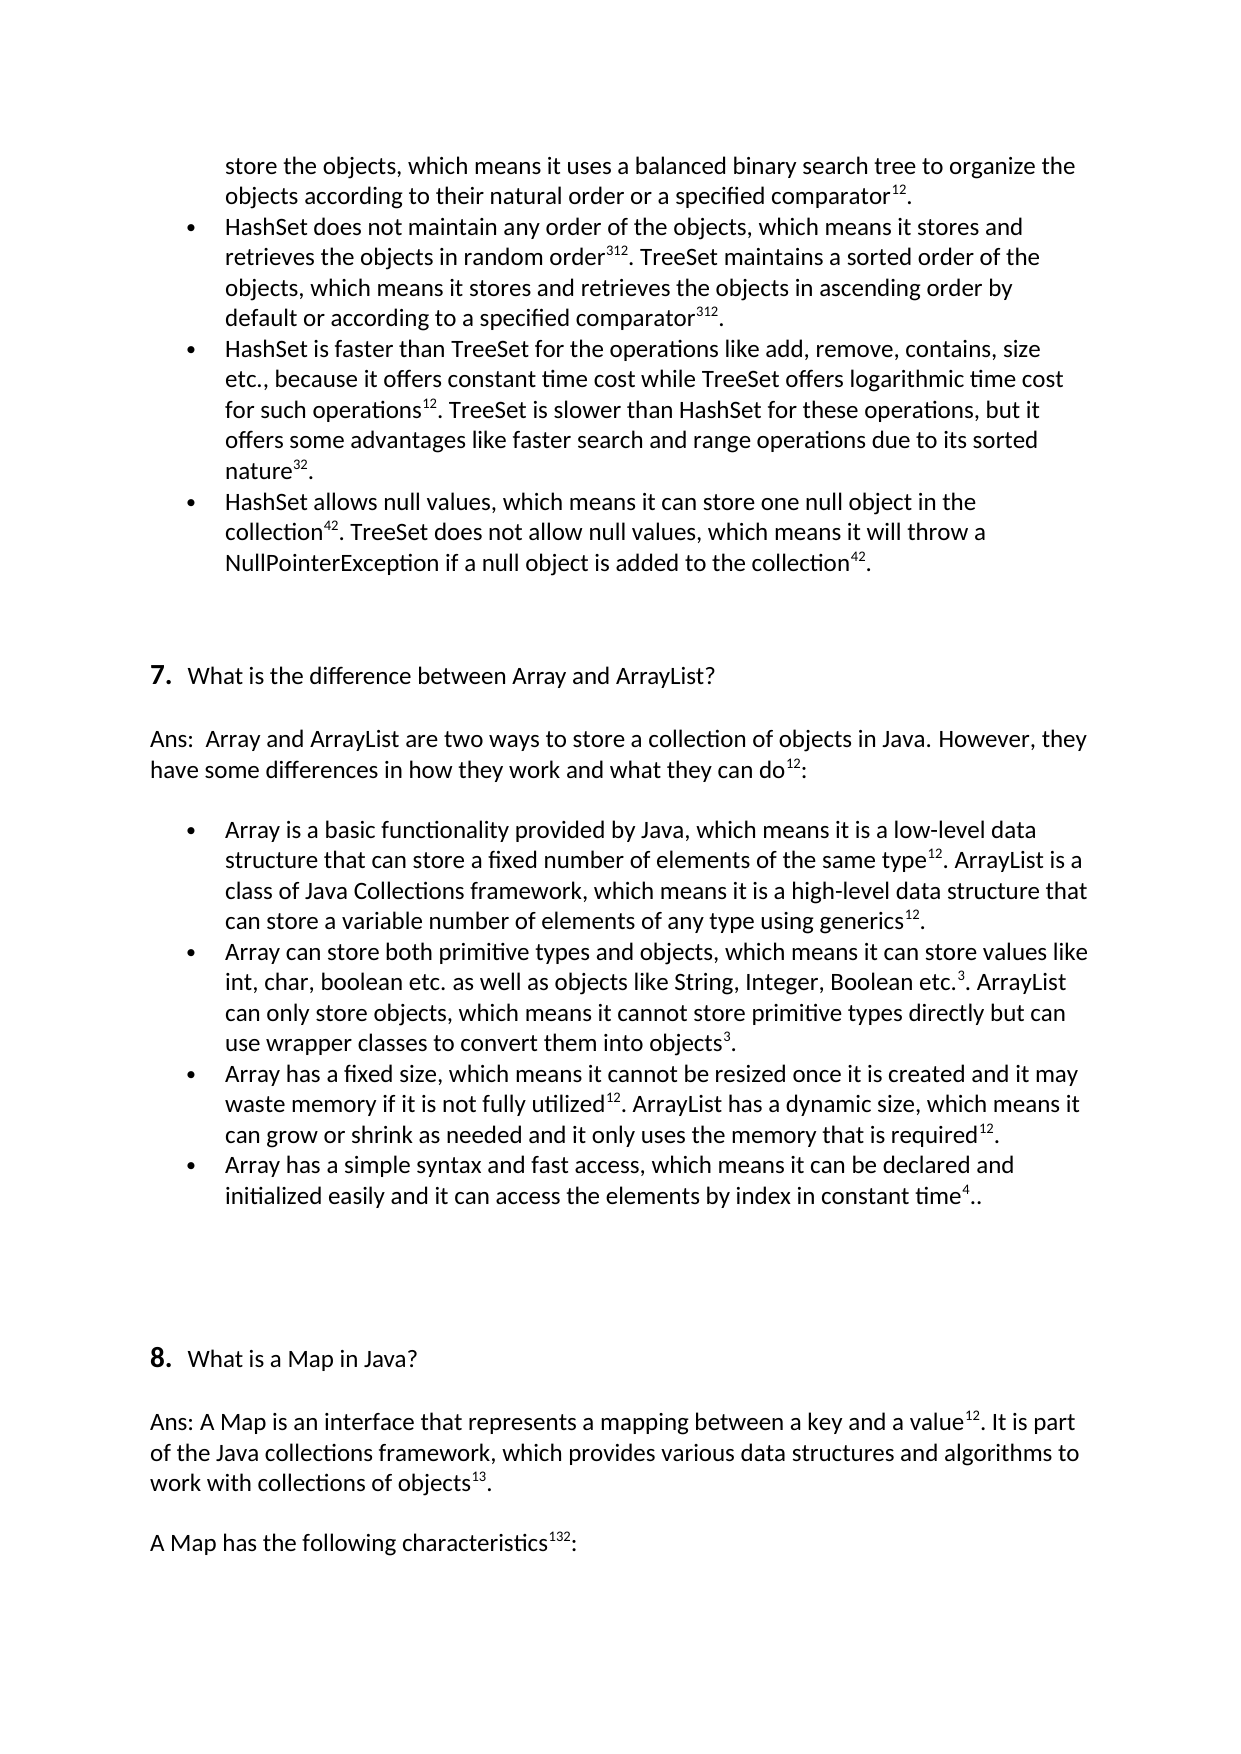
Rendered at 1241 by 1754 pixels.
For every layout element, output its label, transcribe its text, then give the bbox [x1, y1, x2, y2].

list What is the difference between Array and ArrayList? [150, 656, 1090, 692]
list HashSet does not maintain any order of the objects, which means it stores and retrieves the objects in random order312. TreeSet maintains a sorted order of the objects, which means it stores and retrieves the objects in ascending order by default or according to a specified comparator312. [187, 211, 1090, 333]
list Array can store both primitive types and objects, which means it can store values like int, char, boolean etc. as well as objects like String, Integer, Boolean etc.3. ArrayList can only store objects, which means it cannot store primitive types directly but can use wrapper classes to convert them into objects3. [187, 936, 1090, 1058]
list Array has a simple syntax and fast access, which means it can be declared and initialized easily and it can access the elements by index in constant time4.. [187, 1149, 1090, 1211]
text Ans: Array and ArrayList are two ways to store a collection of objects in Java. However, they have some differences in how they work and what they can do12: [150, 724, 1090, 785]
list What is a Map in Java? [150, 1339, 1090, 1374]
list Array has a fixed size, which means it cannot be resized once it is created and it may waste memory if it is not fully utilized12. ArrayList has a dynamic size, which means it can grow or shrink as needed and it only uses the memory that is required12. [187, 1058, 1090, 1149]
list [187, 150, 1090, 211]
list HashSet is faster than TreeSet for the operations like add, remove, contains, size etc., because it offers constant time cost while TreeSet offers logarithmic time cost for such operations12. TreeSet is slower than HashSet for these operations, but it offers some advantages like faster search and range operations due to its sorted nature32. [187, 333, 1090, 486]
text Ans: A Map is an interface that represents a mapping between a key and a value12. It is part of the Java collections framework, which provides various data structures and algorithms to work with collections of objects13. [150, 1407, 1090, 1498]
list Array is a basic functionality provided by Java, which means it is a low-level data structure that can store a fixed number of elements of the same type12. ArrayList is a class of Java Collections framework, which means it is a high-level data structure that can store a variable number of elements of any type using generics12. [187, 814, 1090, 936]
text A Map has the following characteristics132: [150, 1527, 1090, 1558]
list HashSet allows null values, which means it can store one null object in the collection42. TreeSet does not allow null values, which means it will throw a NullPointerException if a null object is added to the collection42. [187, 486, 1090, 577]
